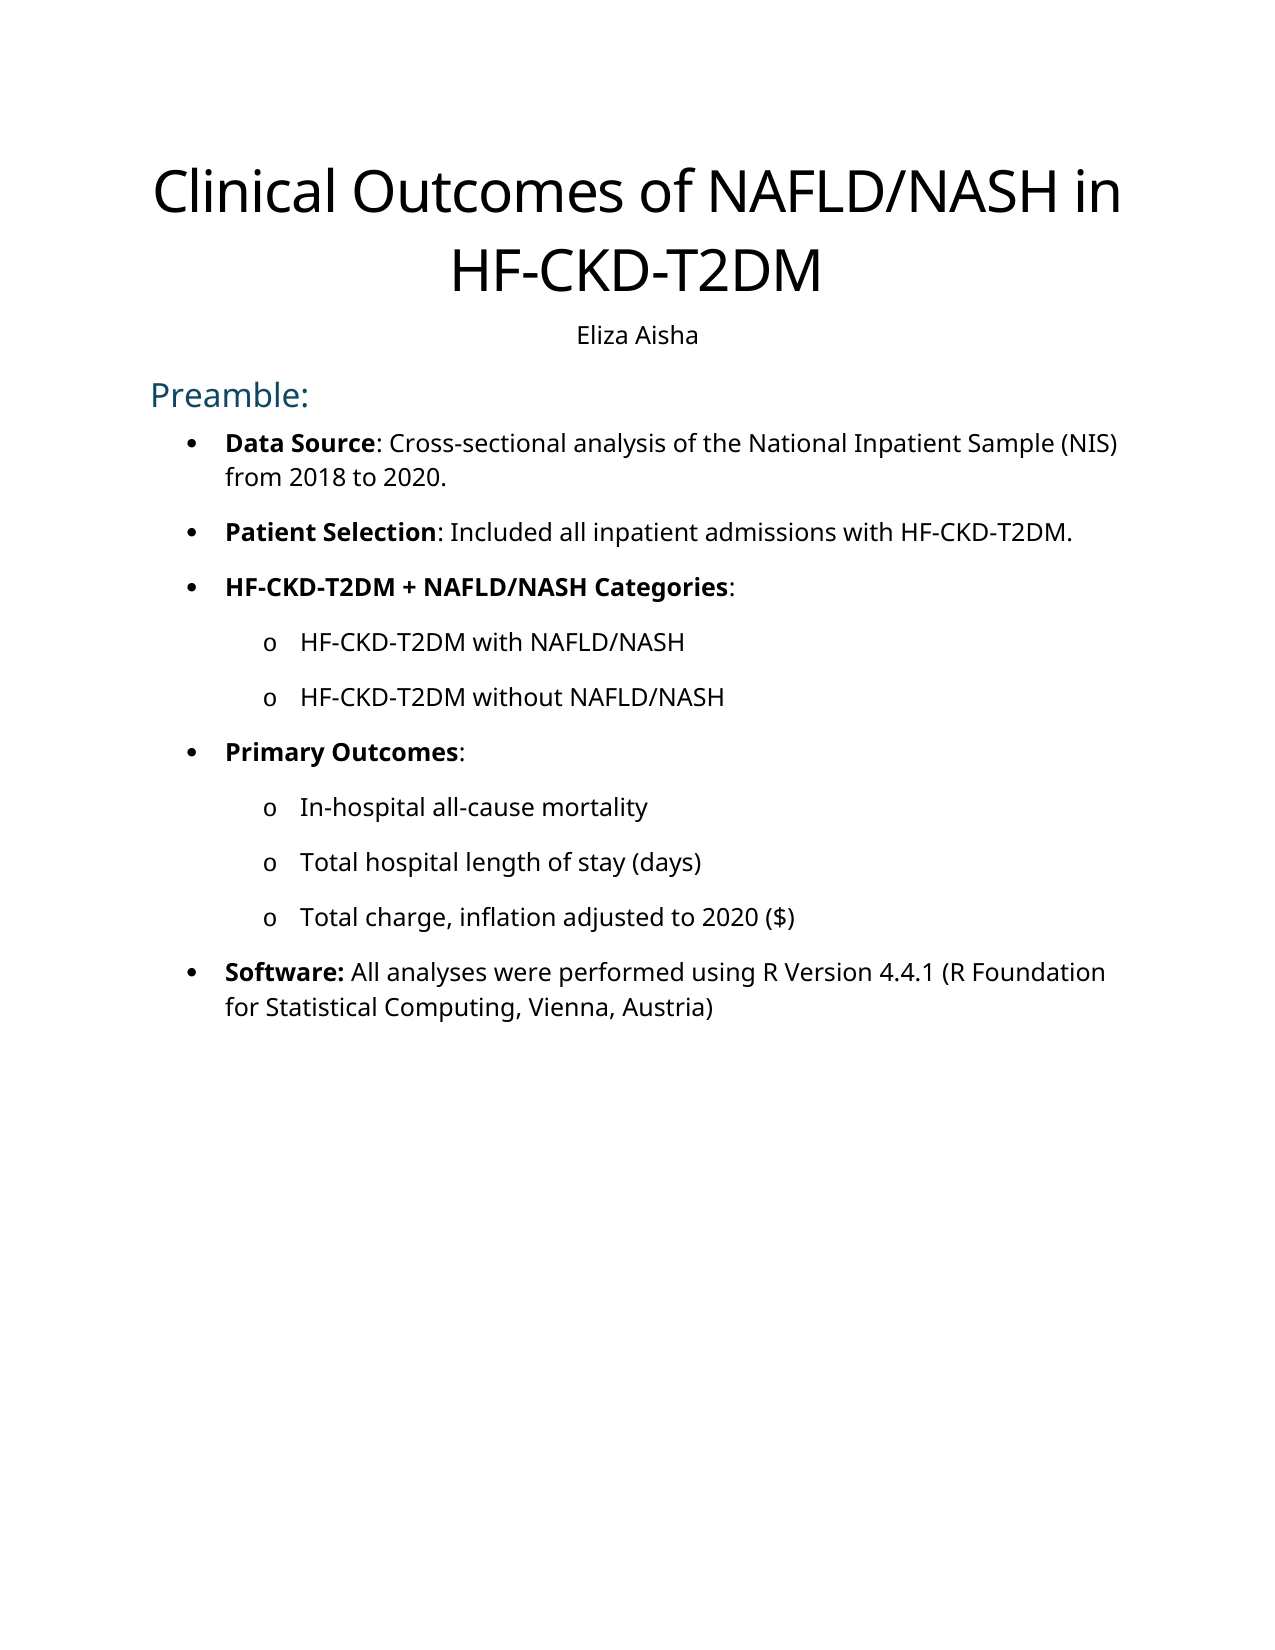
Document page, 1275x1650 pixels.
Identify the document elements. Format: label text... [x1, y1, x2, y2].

list Total charge, inflation adjusted to 2020 ($) [262, 900, 1125, 934]
title Clinical Outcomes of NAFLD/NASH in HF-CKD-T2DM [150, 150, 1125, 309]
list Primary Outcomes: [187, 735, 1125, 769]
list Total hospital length of stay (days) [262, 845, 1125, 879]
list HF-CKD-T2DM + NAFLD/NASH Categories: [187, 570, 1125, 604]
text Eliza Aisha [150, 317, 1125, 351]
list Patient Selection: Included all inpatient admissions with HF-CKD-T2DM. [187, 515, 1125, 549]
list HF-CKD-T2DM without NAFLD/NASH [262, 680, 1125, 714]
list Data Source: Cross-sectional analysis of the National Inpatient Sample (NIS) from 2018 to 2020. [187, 426, 1125, 494]
list In-hospital all-cause mortality [262, 790, 1125, 824]
list Software: All analyses were performed using R Version 4.4.1 (R Foundation for Statistical Computing, Vienna, Austria) [187, 955, 1125, 1023]
subtitle Preamble: [150, 372, 1125, 418]
list HF-CKD-T2DM with NAFLD/NASH [262, 625, 1125, 659]
